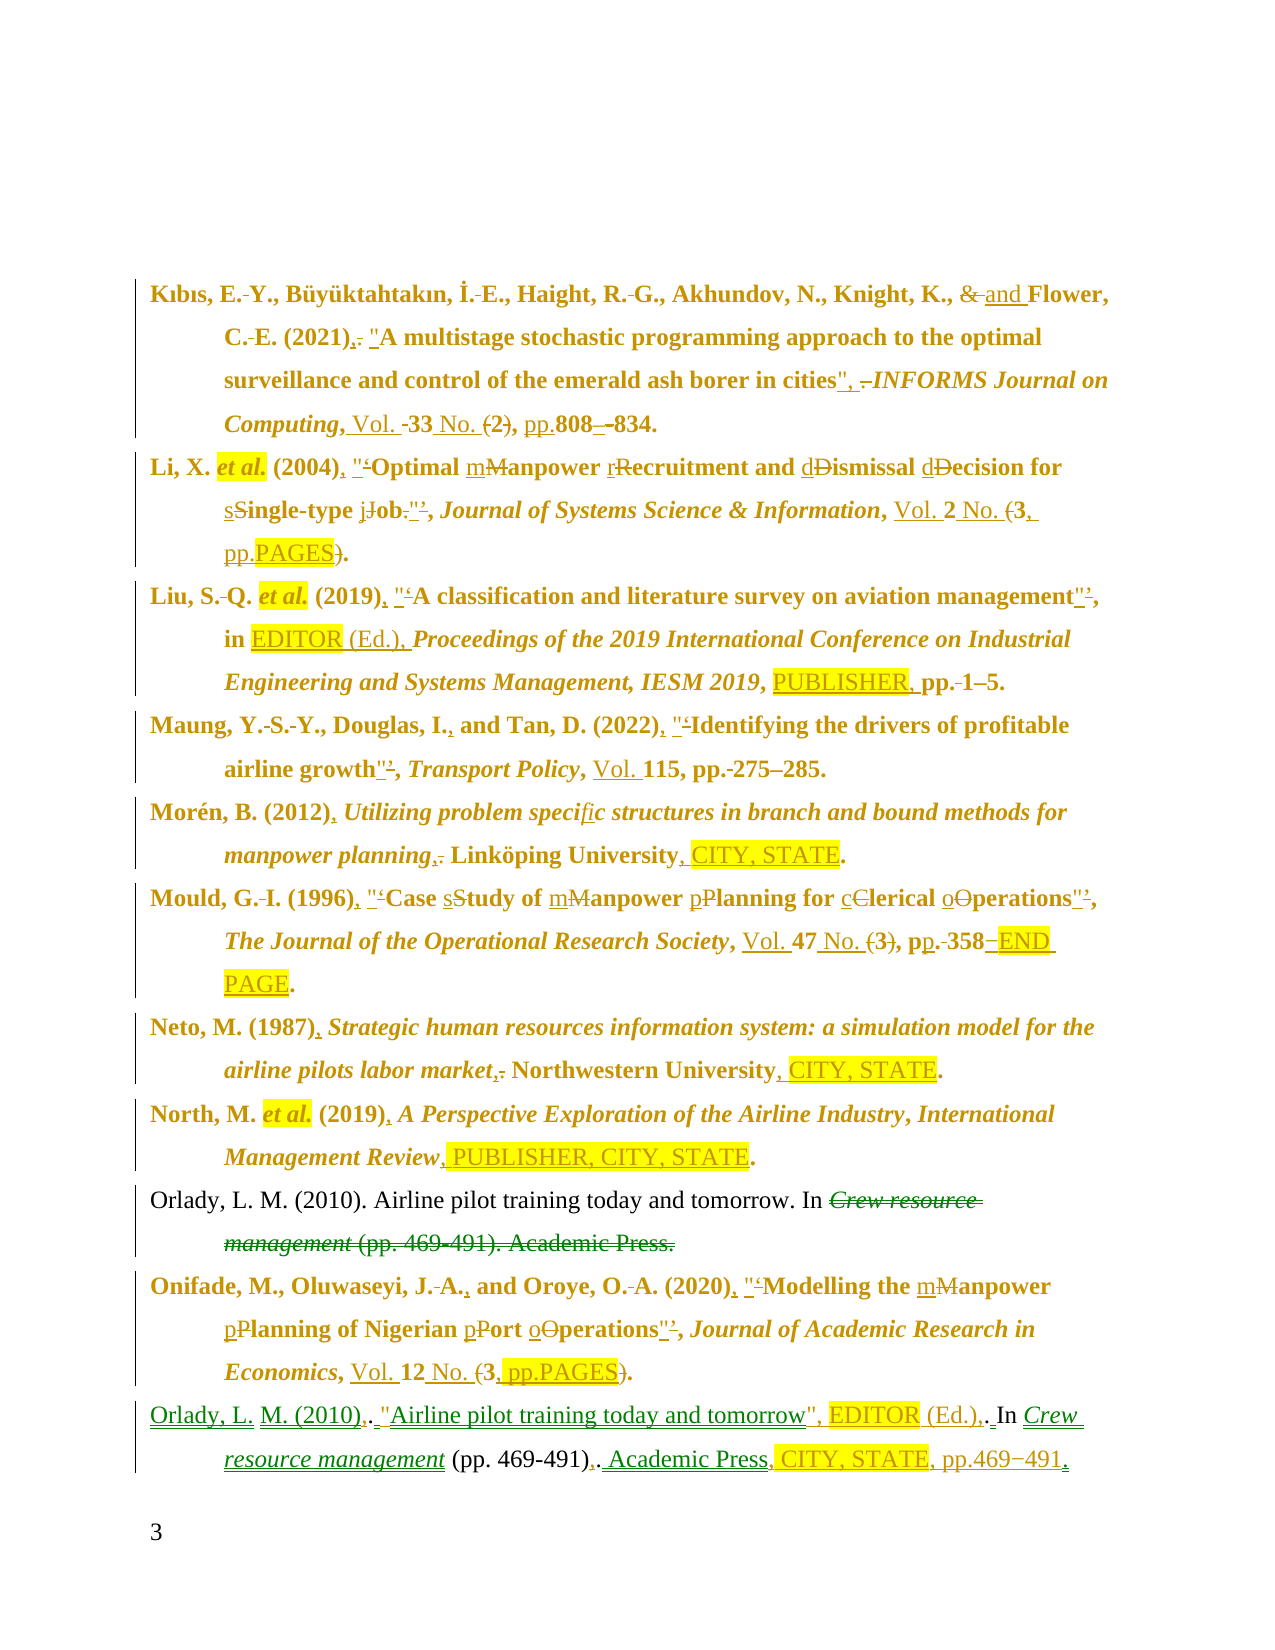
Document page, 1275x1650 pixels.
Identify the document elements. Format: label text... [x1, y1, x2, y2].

text Kıbıs, E.Y., Büyüktahtakın, İ.E., Haight, R.G., Akhundov, N., Knight, K., Flower, C.E. (2021) A multistage stochastic programming approach to the optimal surveillance and control of the emerald ash borer in citiesINFORMS Journal on Computing,332, 808834. [150, 279, 1125, 437]
text Maung, Y.S.Y., Douglas, I. and Tan, D. (2022) Identifying the drivers of profitable airline growth, Transport Policy, 115, pp.275–285. [150, 711, 1125, 782]
text Mould, G.I. (1996) Case tudy of anpower lanning for lerical perations, The Journal of the Operational Research Society, 473, p.358. [150, 883, 1125, 998]
text Neto, M. (1987) Strategic human resources information system: a simulation model for the airline pilots labor market Northwestern University. [150, 1012, 1125, 1084]
text Liu, S.Q. et al. (2019) A classification and literature survey on aviation management, in Proceedings of the 2019 International Conference on Industrial Engineering and Systems Management, IESM 2019, pp.1–5. [150, 581, 1125, 696]
text Onifade, M., Oluwaseyi, J.A. and Oroye, O.A. (2020) Modelling the anpower lanning of Nigerian ort perations, Journal of Academic Research in Economics, 123. [150, 1271, 1125, 1386]
text Morén, B. (2012) Utilizing problem specic structures in branch and bound methods for manpower planning Linköping University. [150, 797, 1125, 869]
text Li, X. et al. (2004) Optimal anpower ecruitment and ismissal ecision for ingle-type ob, Journal of Systems Science & Information, 23. [150, 452, 1125, 567]
text North, M. et al. (2019) A Perspective Exploration of the Airline Industry, International Management Review. [150, 1099, 1125, 1171]
